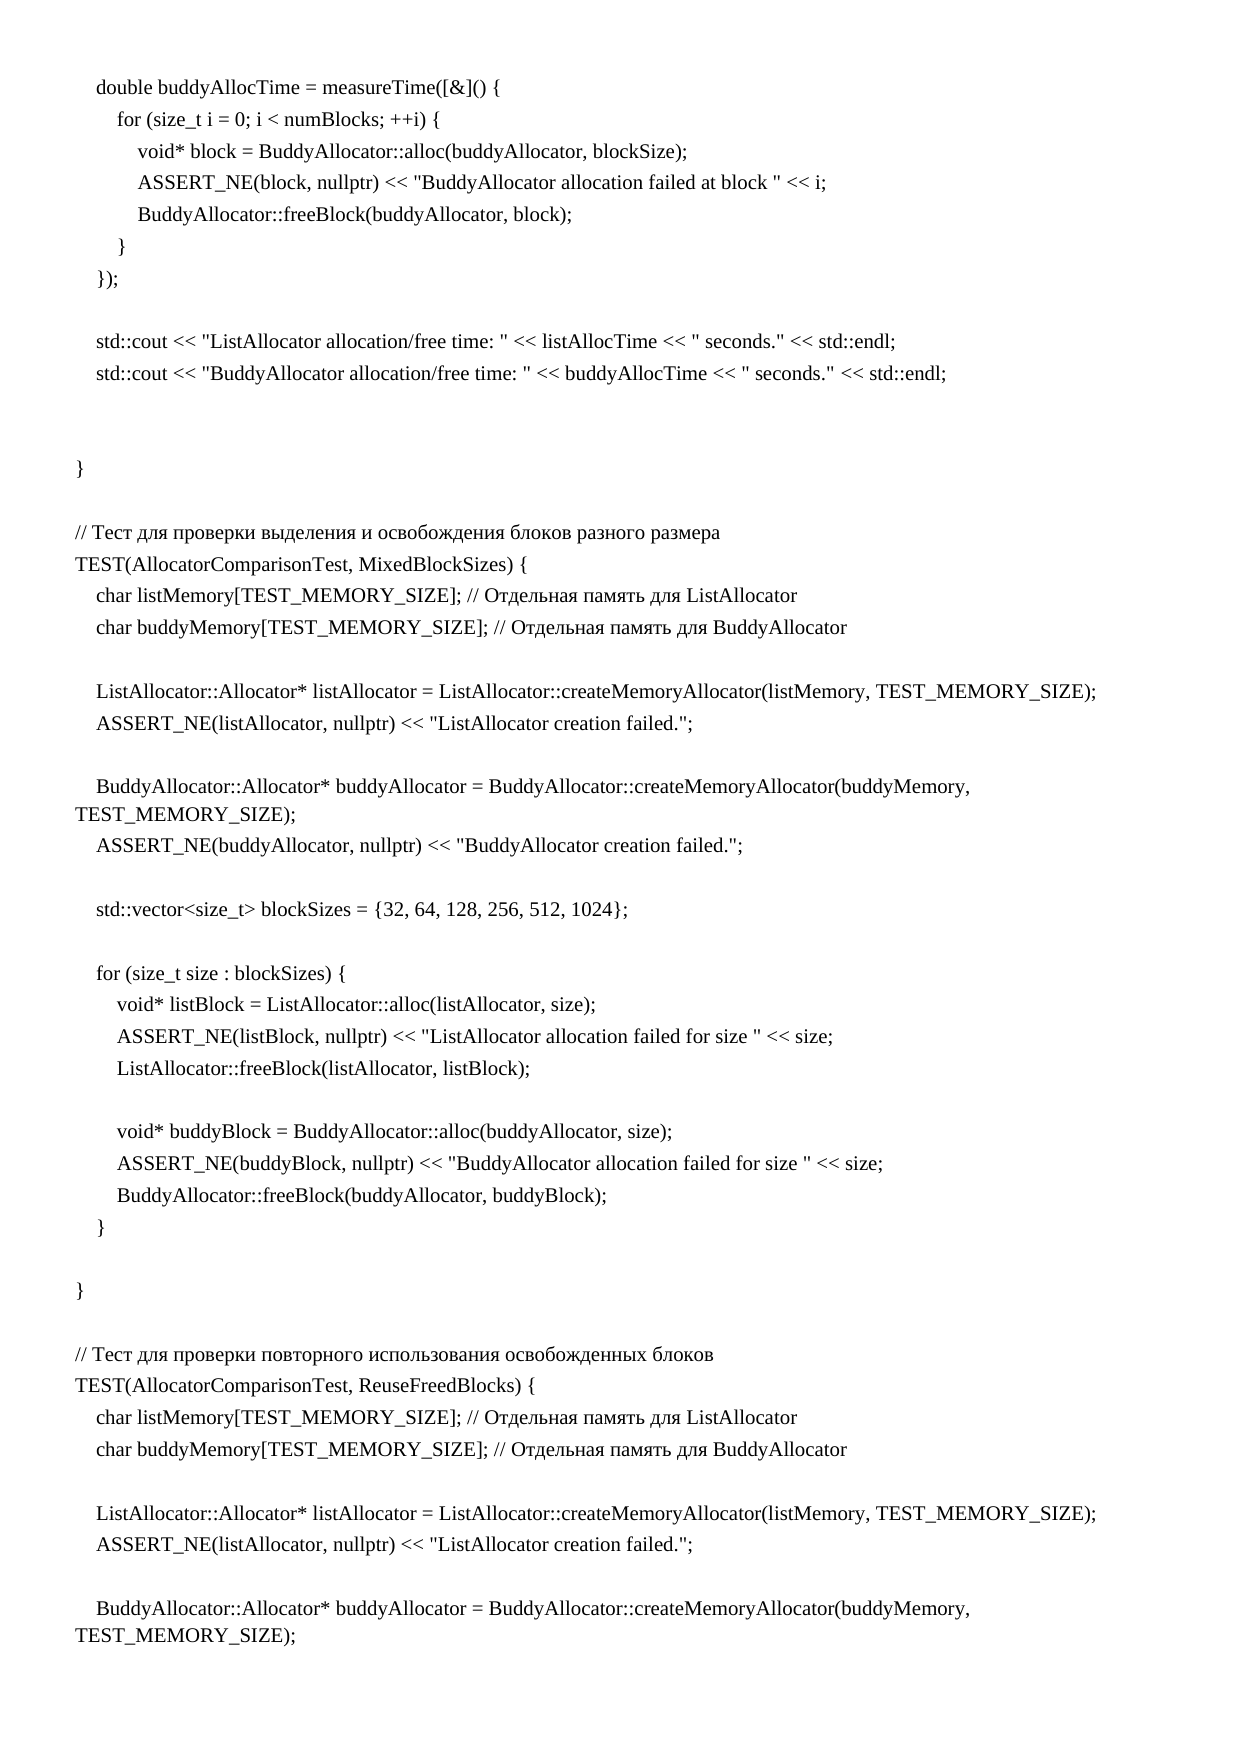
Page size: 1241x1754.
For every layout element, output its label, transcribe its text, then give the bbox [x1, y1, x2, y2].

text }); [75, 266, 1165, 290]
text ListAllocator::Allocator* listAllocator = ListAllocator::createMemoryAllocator(listMemory, TEST_MEMORY_SIZE); [75, 679, 1165, 703]
text ASSERT_NE(listBlock, nullptr) << "ListAllocator allocation failed for size " << size; [75, 1024, 1165, 1048]
text BuddyAllocator::Allocator* buddyAllocator = BuddyAllocator::createMemoryAllocator(buddyMemory, TEST_MEMORY_SIZE); [75, 1596, 1165, 1647]
text } [75, 234, 1165, 258]
text ASSERT_NE(listAllocator, nullptr) << "ListAllocator creation failed."; [75, 1532, 1165, 1556]
text ASSERT_NE(block, nullptr) << "BuddyAllocator allocation failed at block " << i; [75, 170, 1165, 194]
text ASSERT_NE(buddyBlock, nullptr) << "BuddyAllocator allocation failed for size " << size; [75, 1151, 1165, 1175]
text TEST(AllocatorComparisonTest, MixedBlockSizes) { [75, 552, 1165, 576]
text TEST(AllocatorComparisonTest, ReuseFreedBlocks) { [75, 1373, 1165, 1397]
text } [75, 1278, 1165, 1302]
text for (size_t size : blockSizes) { [75, 960, 1165, 984]
text char buddyMemory[TEST_MEMORY_SIZE]; // Отдельная память для BuddyAllocator [75, 1437, 1165, 1461]
text BuddyAllocator::freeBlock(buddyAllocator, block); [75, 202, 1165, 226]
text void* block = BuddyAllocator::alloc(buddyAllocator, blockSize); [75, 138, 1165, 163]
text BuddyAllocator::Allocator* buddyAllocator = BuddyAllocator::createMemoryAllocator(buddyMemory, TEST_MEMORY_SIZE); [75, 774, 1165, 826]
text std::cout << "BuddyAllocator allocation/free time: " << buddyAllocTime << " seconds." << std::endl; [75, 361, 1165, 385]
text double buddyAllocTime = measureTime([&]() { [75, 75, 1165, 99]
text ListAllocator::freeBlock(listAllocator, listBlock); [75, 1056, 1165, 1080]
text // Тест для проверки выделения и освобождения блоков разного размера [75, 520, 1165, 544]
text ASSERT_NE(listAllocator, nullptr) << "ListAllocator creation failed."; [75, 710, 1165, 734]
text char buddyMemory[TEST_MEMORY_SIZE]; // Отдельная память для BuddyAllocator [75, 615, 1165, 639]
text ASSERT_NE(buddyAllocator, nullptr) << "BuddyAllocator creation failed."; [75, 833, 1165, 857]
text BuddyAllocator::freeBlock(buddyAllocator, buddyBlock); [75, 1183, 1165, 1207]
text std::cout << "ListAllocator allocation/free time: " << listAllocTime << " seconds." << std::endl; [75, 329, 1165, 353]
text } [75, 456, 1165, 480]
text void* buddyBlock = BuddyAllocator::alloc(buddyAllocator, size); [75, 1119, 1165, 1143]
text } [75, 1214, 1165, 1239]
text void* listBlock = ListAllocator::alloc(listAllocator, size); [75, 992, 1165, 1016]
text char listMemory[TEST_MEMORY_SIZE]; // Отдельная память для ListAllocator [75, 583, 1165, 607]
text char listMemory[TEST_MEMORY_SIZE]; // Отдельная память для ListAllocator [75, 1405, 1165, 1429]
text for (size_t i = 0; i < numBlocks; ++i) { [75, 107, 1165, 131]
text std::vector<size_t> blockSizes = {32, 64, 128, 256, 512, 1024}; [75, 897, 1165, 921]
text ListAllocator::Allocator* listAllocator = ListAllocator::createMemoryAllocator(listMemory, TEST_MEMORY_SIZE); [75, 1501, 1165, 1524]
text // Тест для проверки повторного использования освобожденных блоков [75, 1342, 1165, 1366]
